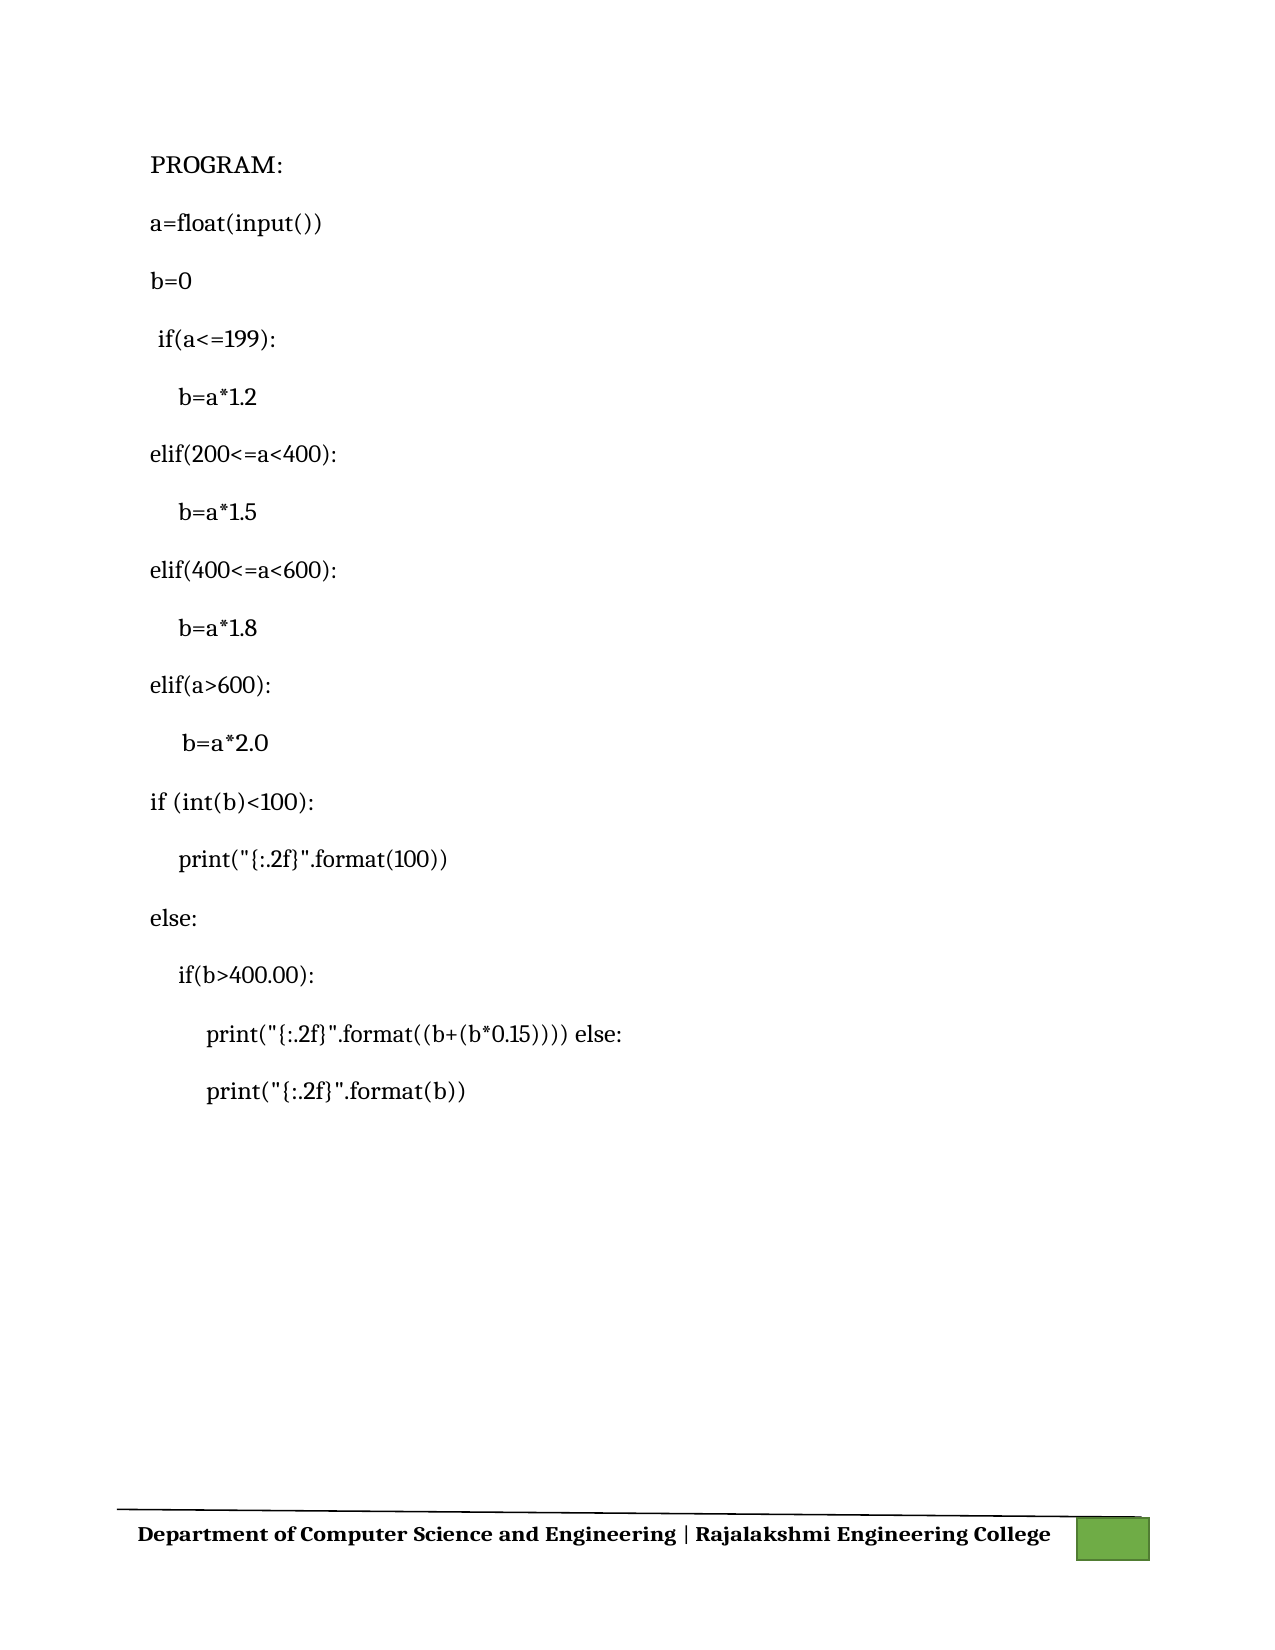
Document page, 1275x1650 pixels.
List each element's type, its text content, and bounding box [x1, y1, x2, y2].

text print("{:.2f}".format(b)) [206, 1077, 1162, 1106]
text PROGRAM: [150, 151, 1162, 180]
text if(a<=199): [104, 325, 276, 353]
text else: [150, 903, 1162, 932]
text if(b>400.00): [178, 961, 1162, 990]
text b=a*1.2 elif(200<=a<400): [150, 383, 444, 469]
text b=a*1.5 elif(400<=a<600): [150, 498, 444, 585]
text print("{:.2f}".format((b+(b*0.15)))) else: [178, 1019, 633, 1048]
text if (int(b)<100): print("{:.2f}".format(100)) [150, 787, 516, 874]
text a=float(input()) b=0 [150, 209, 328, 296]
text b=a*2.0 [104, 729, 268, 758]
text b=a*1.8 elif(a>600): [150, 614, 359, 700]
